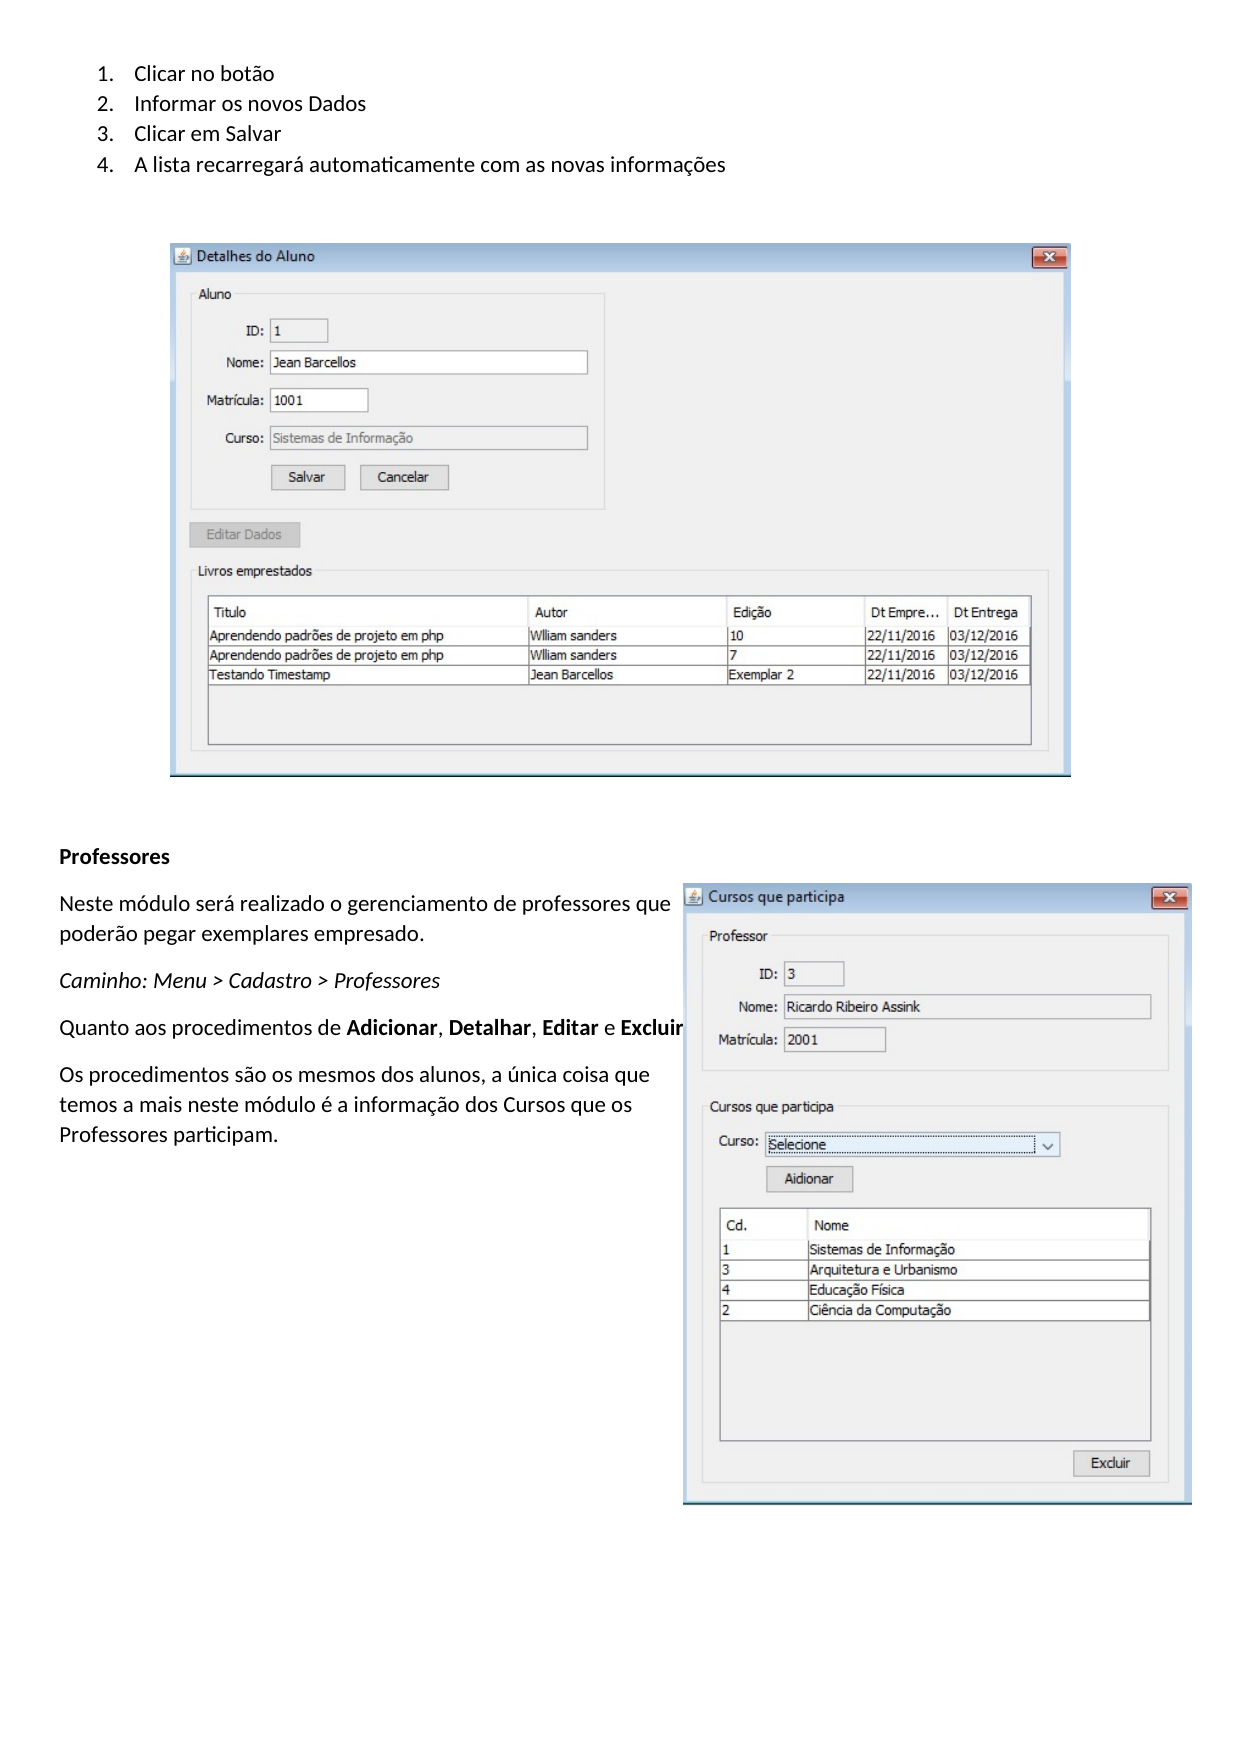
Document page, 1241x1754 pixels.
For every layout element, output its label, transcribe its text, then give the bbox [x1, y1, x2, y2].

text Os procedimentos são os mesmos dos alunos, a única coisa que temos a mais neste módulo é a informação dos Cursos que os Professores participam. [59, 1060, 683, 1148]
text Neste módulo será realizado o gerenciamento de professores que poderão pegar exemplares empresado. [59, 889, 683, 947]
text Quanto aos procedimentos de Adicionar, Detalhar, Editar e Excluir [59, 1013, 683, 1041]
text Professores [59, 842, 1181, 870]
list Clicar em Salvar [97, 119, 1181, 147]
list Informar os novos Dados [97, 89, 1181, 117]
list Clicar no botão [97, 59, 1181, 87]
text Caminho: Menu > Cadastro > Professores [59, 966, 683, 994]
list A lista recarregará automaticamente com as novas informações [97, 150, 1181, 178]
picture [683, 883, 1192, 1506]
picture [170, 243, 1071, 777]
